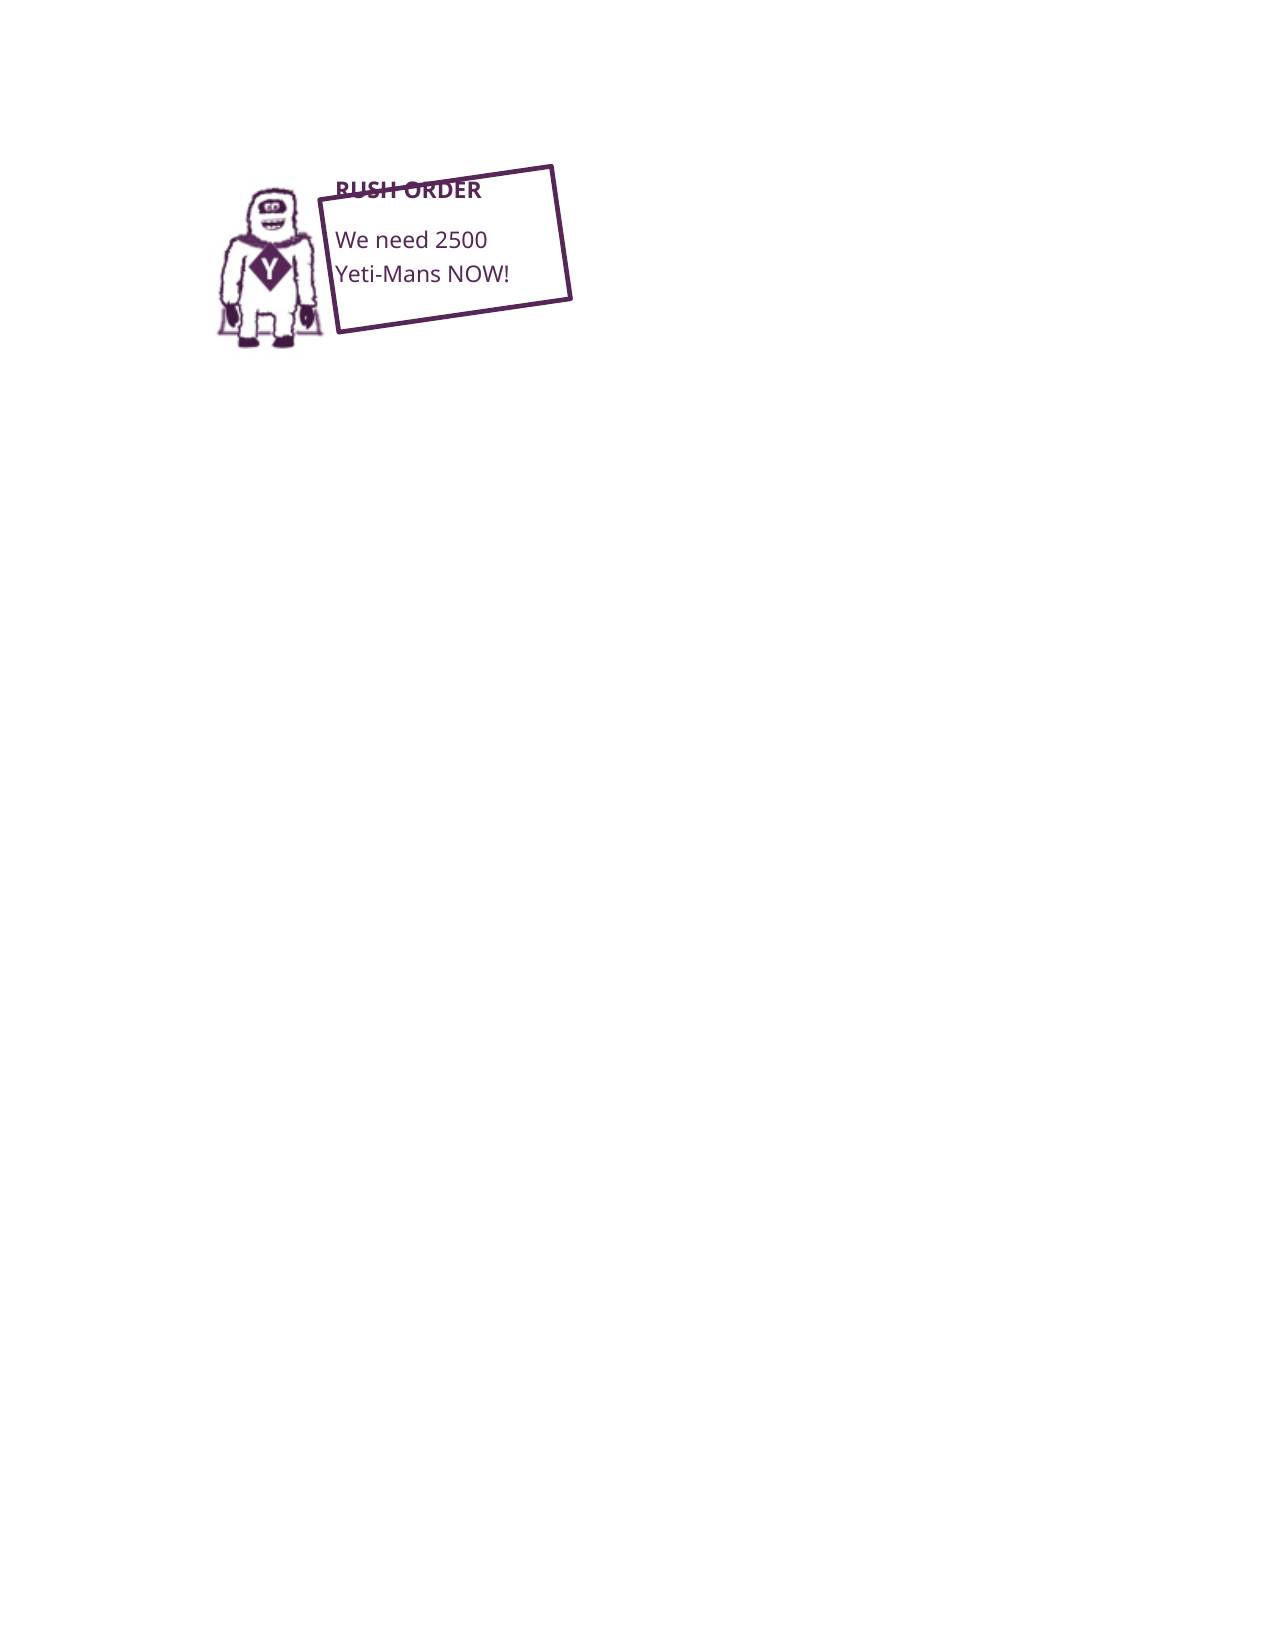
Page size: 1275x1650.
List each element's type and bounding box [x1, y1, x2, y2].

picture [150, 150, 385, 385]
